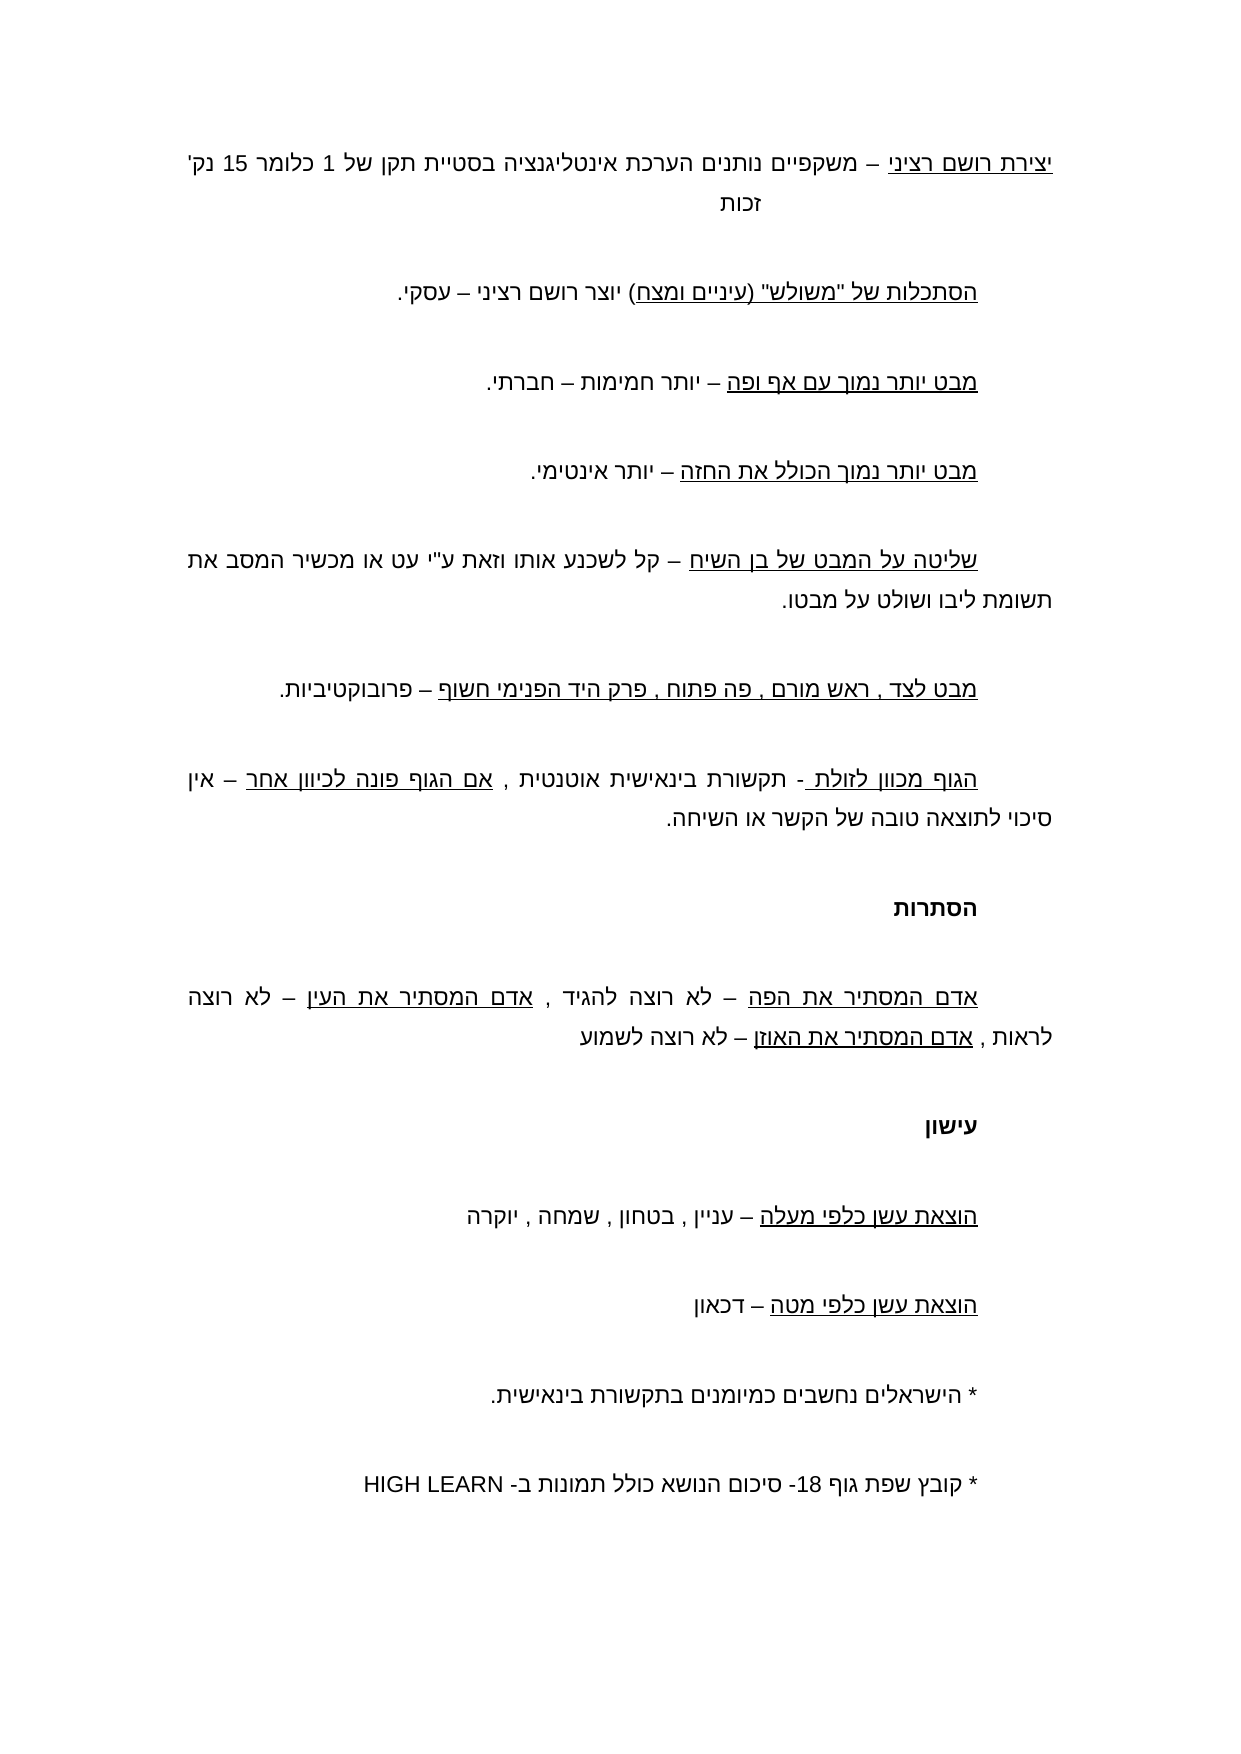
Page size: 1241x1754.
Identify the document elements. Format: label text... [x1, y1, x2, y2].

text שליטה על המבט של בן השיח – קל לשכנע אותו וזאת ע"י עט או מכשיר המסב את תשומת ליבו ושולט על מבטו. [187, 547, 1053, 613]
text * קובץ שפת גוף 18- סיכום הנושא כולל תמונות ב- HIGH LEARN [187, 1471, 1053, 1497]
text * הישראלים נחשבים כמיומנים בתקשורת בינאישית. [187, 1382, 1053, 1408]
text הסתרות [187, 895, 1053, 921]
text אדם המסתיר את הפה – לא רוצה להגיד , אדם המסתיר את העין – לא רוצה לראות , אדם המסתיר את האוזן – לא רוצה לשמוע [187, 984, 1053, 1050]
text הוצאת עשן כלפי מעלה – עניין , בטחון , שמחה , יוקרה [187, 1203, 1053, 1229]
text הסתכלות של "משולש" (עיניים ומצח) יוצר רושם רציני – עסקי. [187, 279, 1053, 305]
text מבט יותר נמוך עם אף ופה – יותר חמימות – חברתי. [187, 368, 1053, 395]
text הוצאת עשן כלפי מטה – דכאון [187, 1292, 1053, 1318]
text מבט לצד , ראש מורם , פה פתוח , פרק היד הפנימי חשוף – פרובוקטיביות. [187, 676, 1053, 703]
text עישון [187, 1113, 1053, 1139]
text מבט יותר נמוך הכולל את החזה – יותר אינטימי. [187, 458, 1053, 484]
text הגוף מכוון לזולת - תקשורת בינאישית אוטנטית , אם הגוף פונה לכיוון אחר – אין סיכוי לתוצאה טובה של הקשר או השיחה. [187, 766, 1053, 832]
text יצירת רושם רציני – משקפיים נותנים הערכת אינטליגנציה בסטיית תקן של 1 כלומר 15 נק' זכות [187, 150, 1053, 216]
